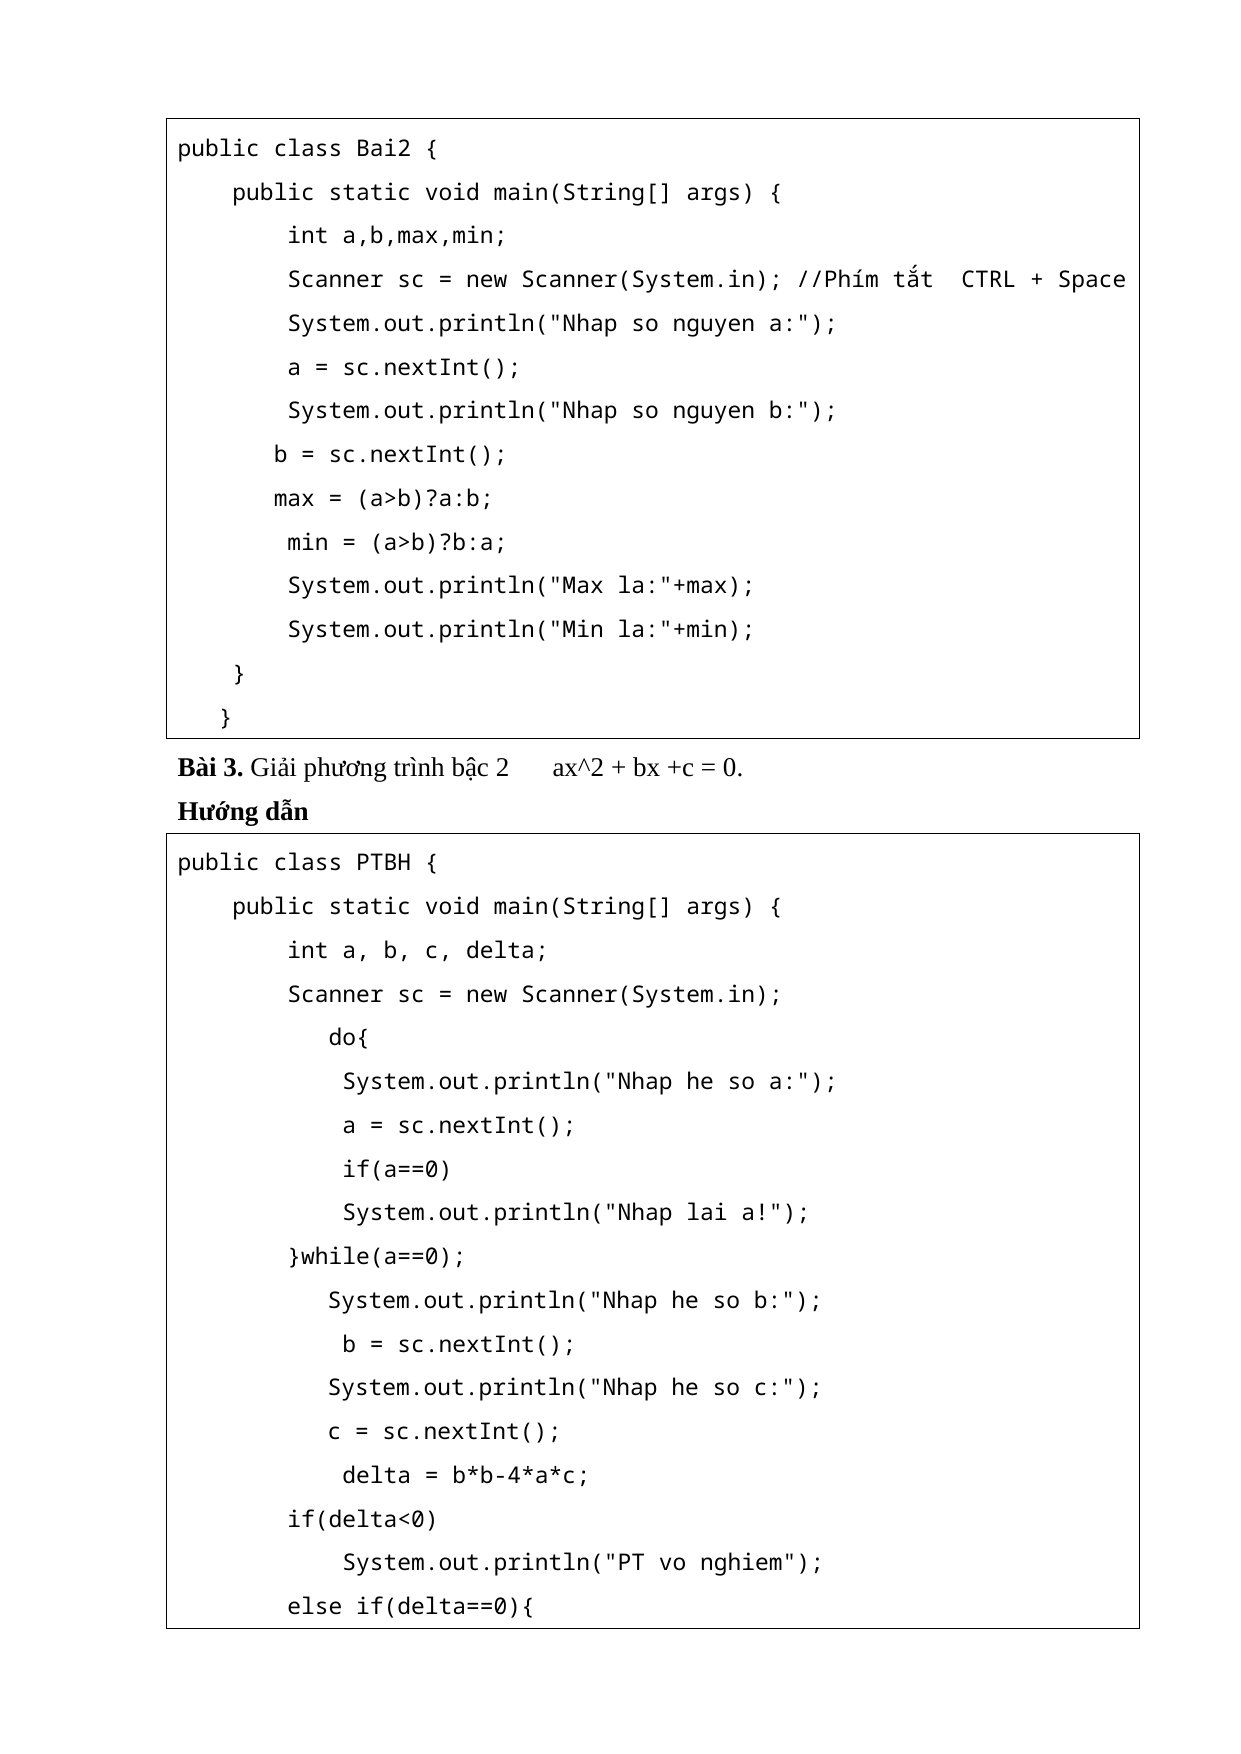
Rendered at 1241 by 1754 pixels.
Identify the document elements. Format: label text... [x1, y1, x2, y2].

text Bài 3. Giải phương trình bậc 2 ax^2 + bx +c = 0. [177, 745, 1152, 783]
text Hướng dẫn [177, 789, 1152, 826]
table_header public class Bai2 { public static void main(String[] args) { int a,b,max,min; Scanner sc = new Scanner(System.in); //Phím tắt CTRL + Space System.out.println("Nhap so nguyen a:"); a = sc.nextInt(); System.out.println("Nhap so nguyen b:"); b = sc.nextInt(); max = (a>b)?a:b; min = (a>b)?b:a; System.out.println("Max la:"+max); System.out.println("Min la:"+min); } } [167, 119, 1139, 738]
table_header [167, 834, 1139, 1627]
